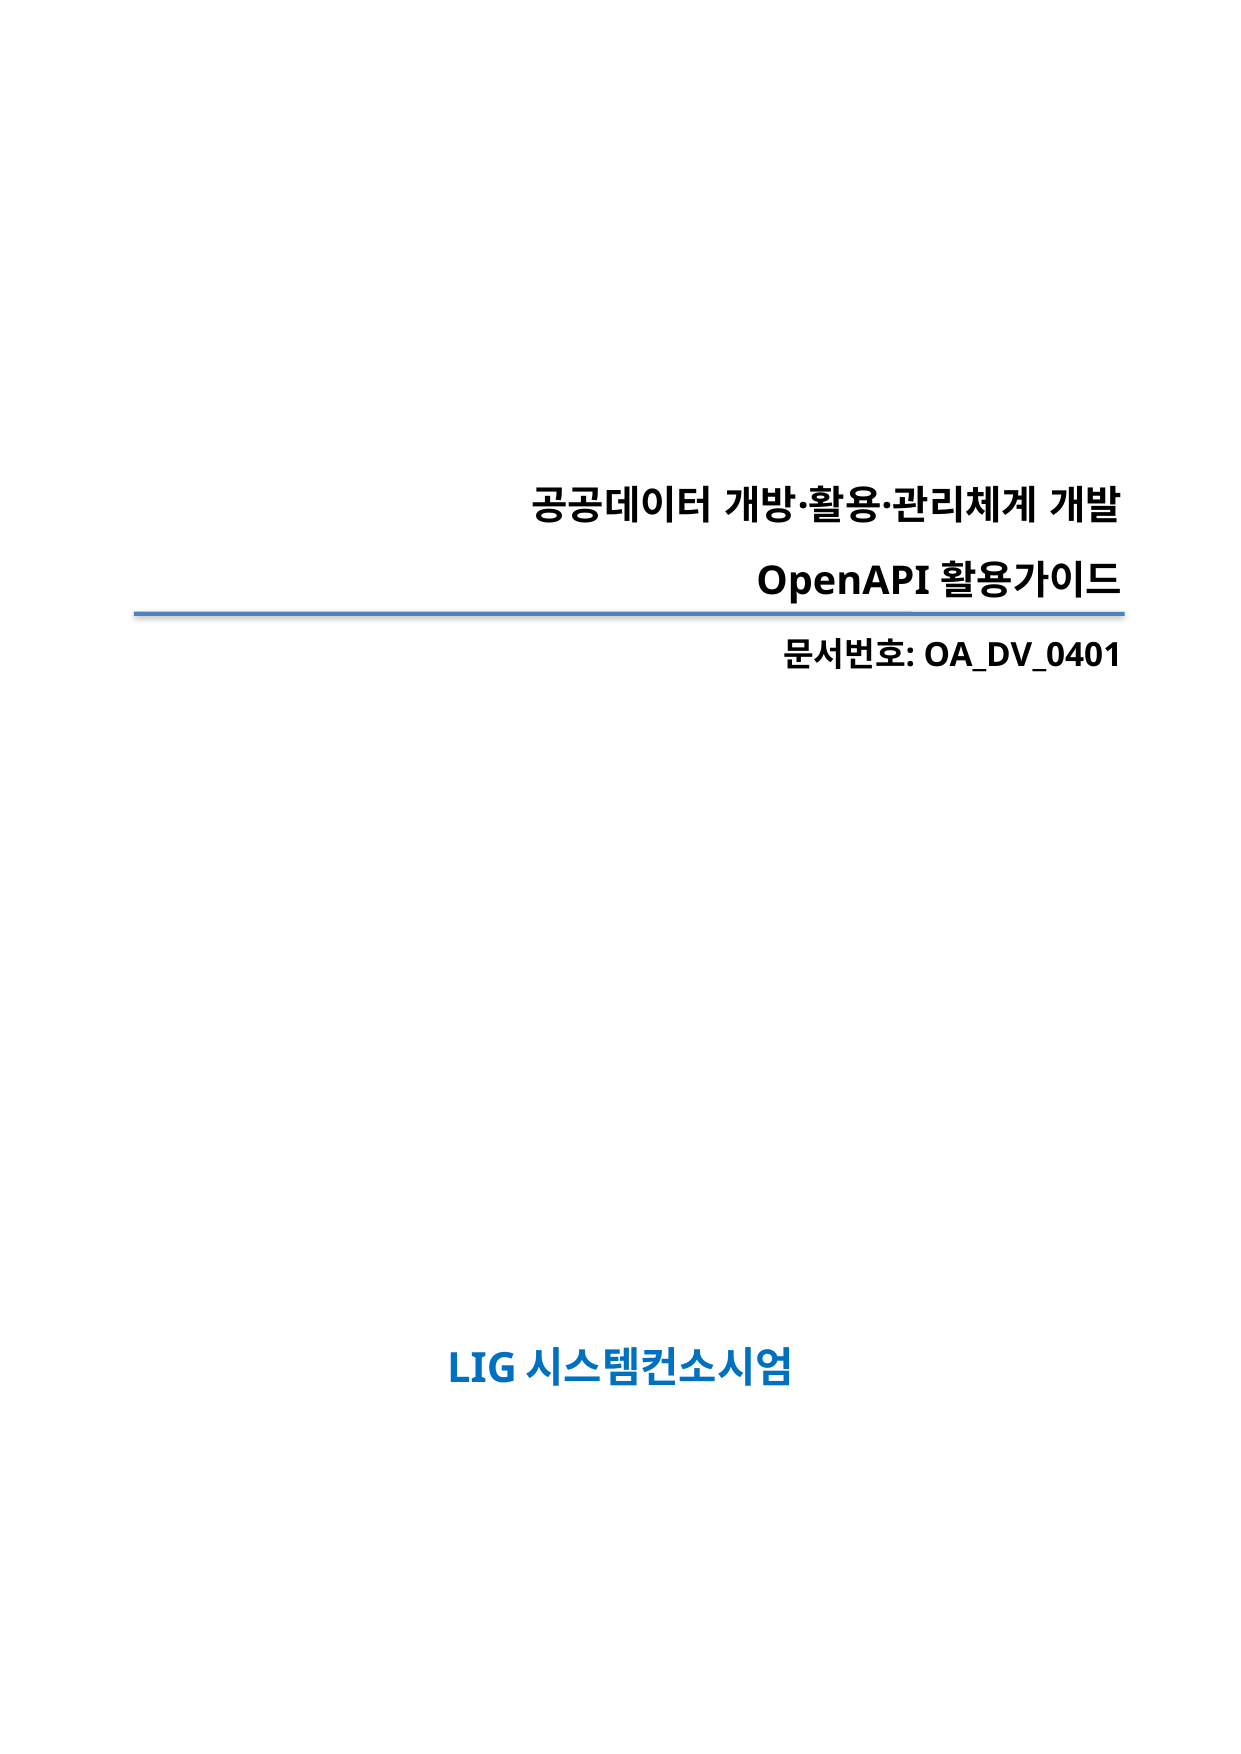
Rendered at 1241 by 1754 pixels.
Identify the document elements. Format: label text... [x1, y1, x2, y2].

text OpenAPI 활용가이드 [118, 540, 1122, 615]
text 공공데이터 개방·활용·관리체계 개발 [118, 465, 1122, 540]
text LIG시스템컨소시엄 [118, 1327, 1122, 1402]
text 문서번호: OA_DV_0401 [118, 615, 1122, 690]
